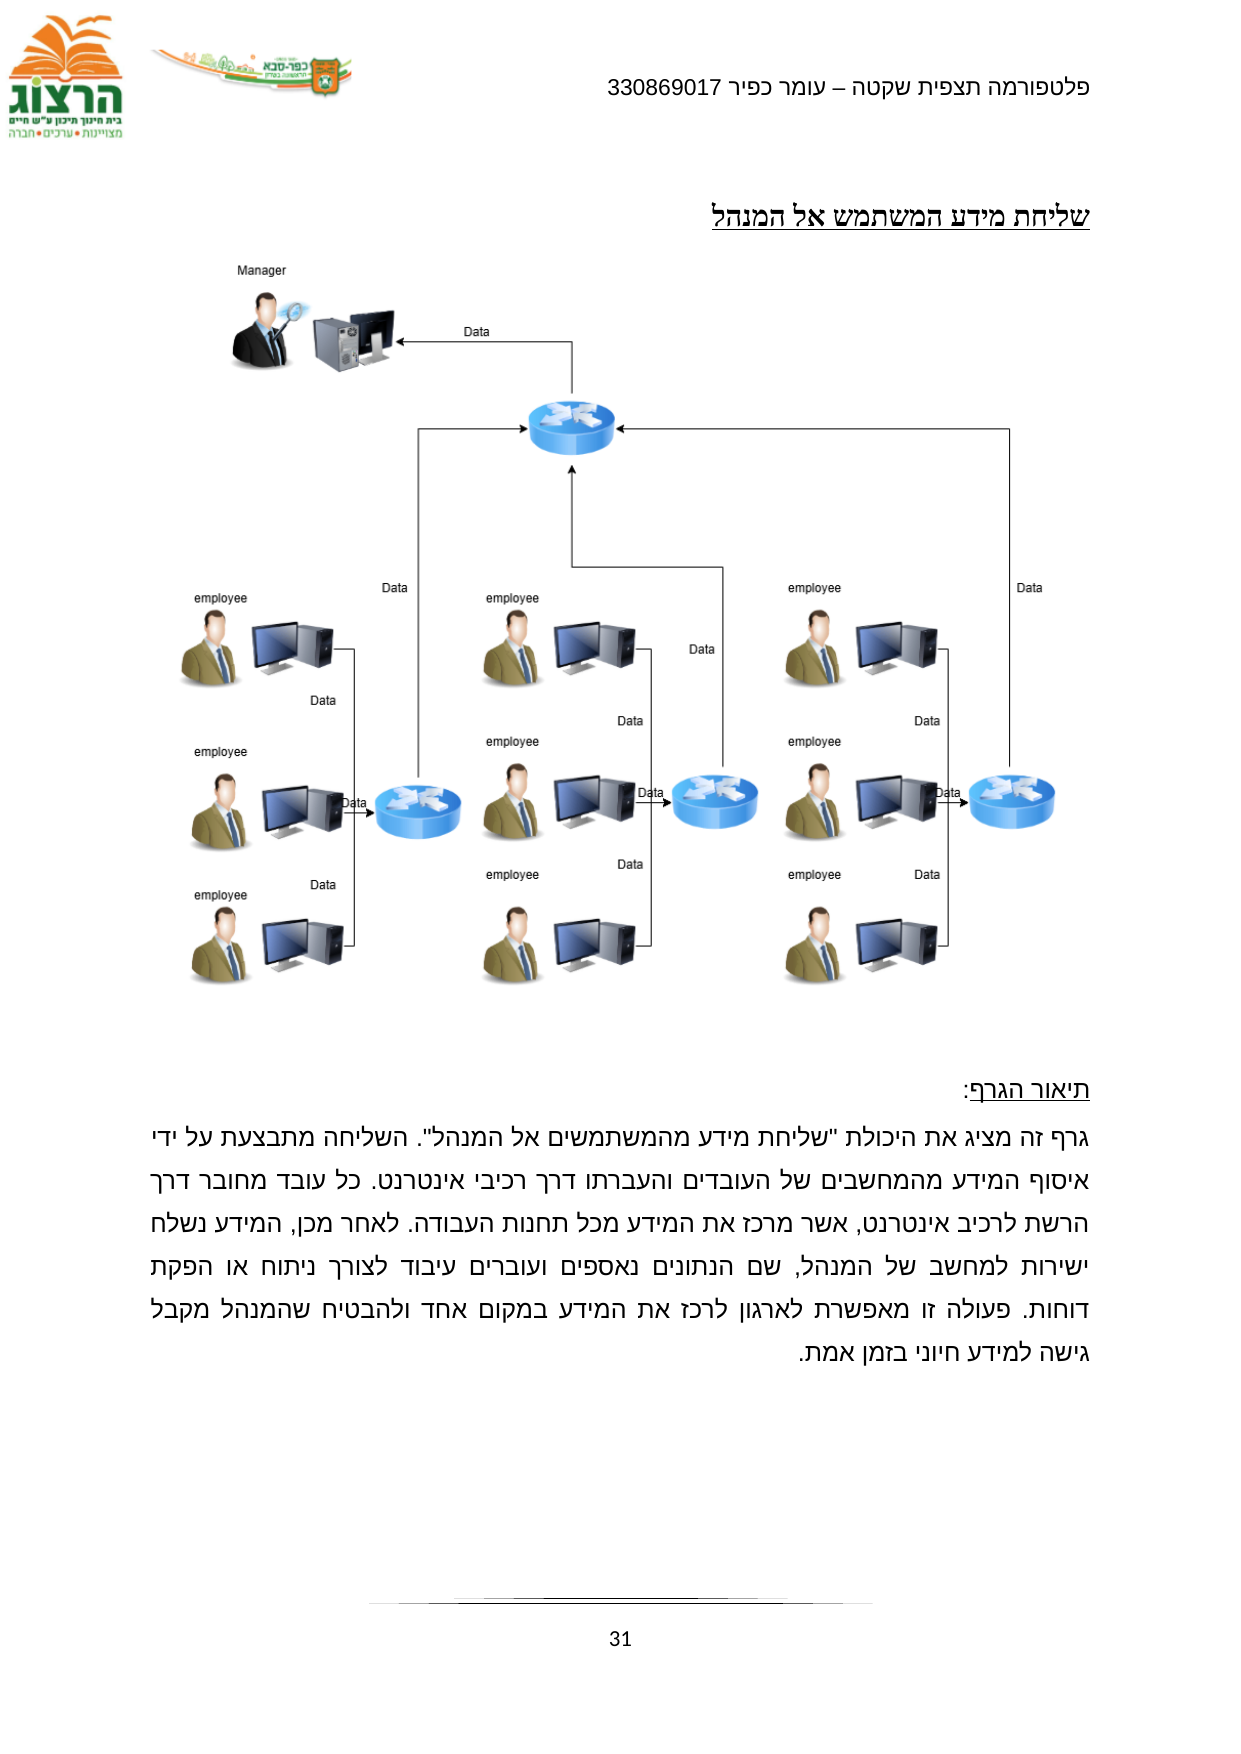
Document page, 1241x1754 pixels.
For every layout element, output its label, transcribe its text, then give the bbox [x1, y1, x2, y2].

subtitle שליחת מידע המשתמש אל המנהל [150, 199, 1090, 233]
picture [0, 0, 352, 148]
picture [150, 244, 1090, 1007]
text תיאור הגרף: [150, 1075, 1090, 1104]
text גרף זה מציג את היכולת "שליחת מידע מהמשתמשים אל המנהל". השליחה מתבצעת על ידי איסוף המידע מהמחשבים של העובדים והעברתו דרך רכיבי אינטרנט. כל עובד מחובר דרך הרשת לרכיב אינטרנט, אשר מרכז את המידע מכל תחנות העבודה. לאחר מכן, המידע נשלח ישירות למחשב של המנהל, שם הנתונים נאספים ועוברים עיבוד לצורך ניתוח או הפקת דוחות. פעולה זו מאפשרת לארגון לרכז את המידע במקום אחד ולהבטיח שהמנהל מקבל גישה למידע חיוני בזמן אמת. [150, 1123, 1090, 1367]
